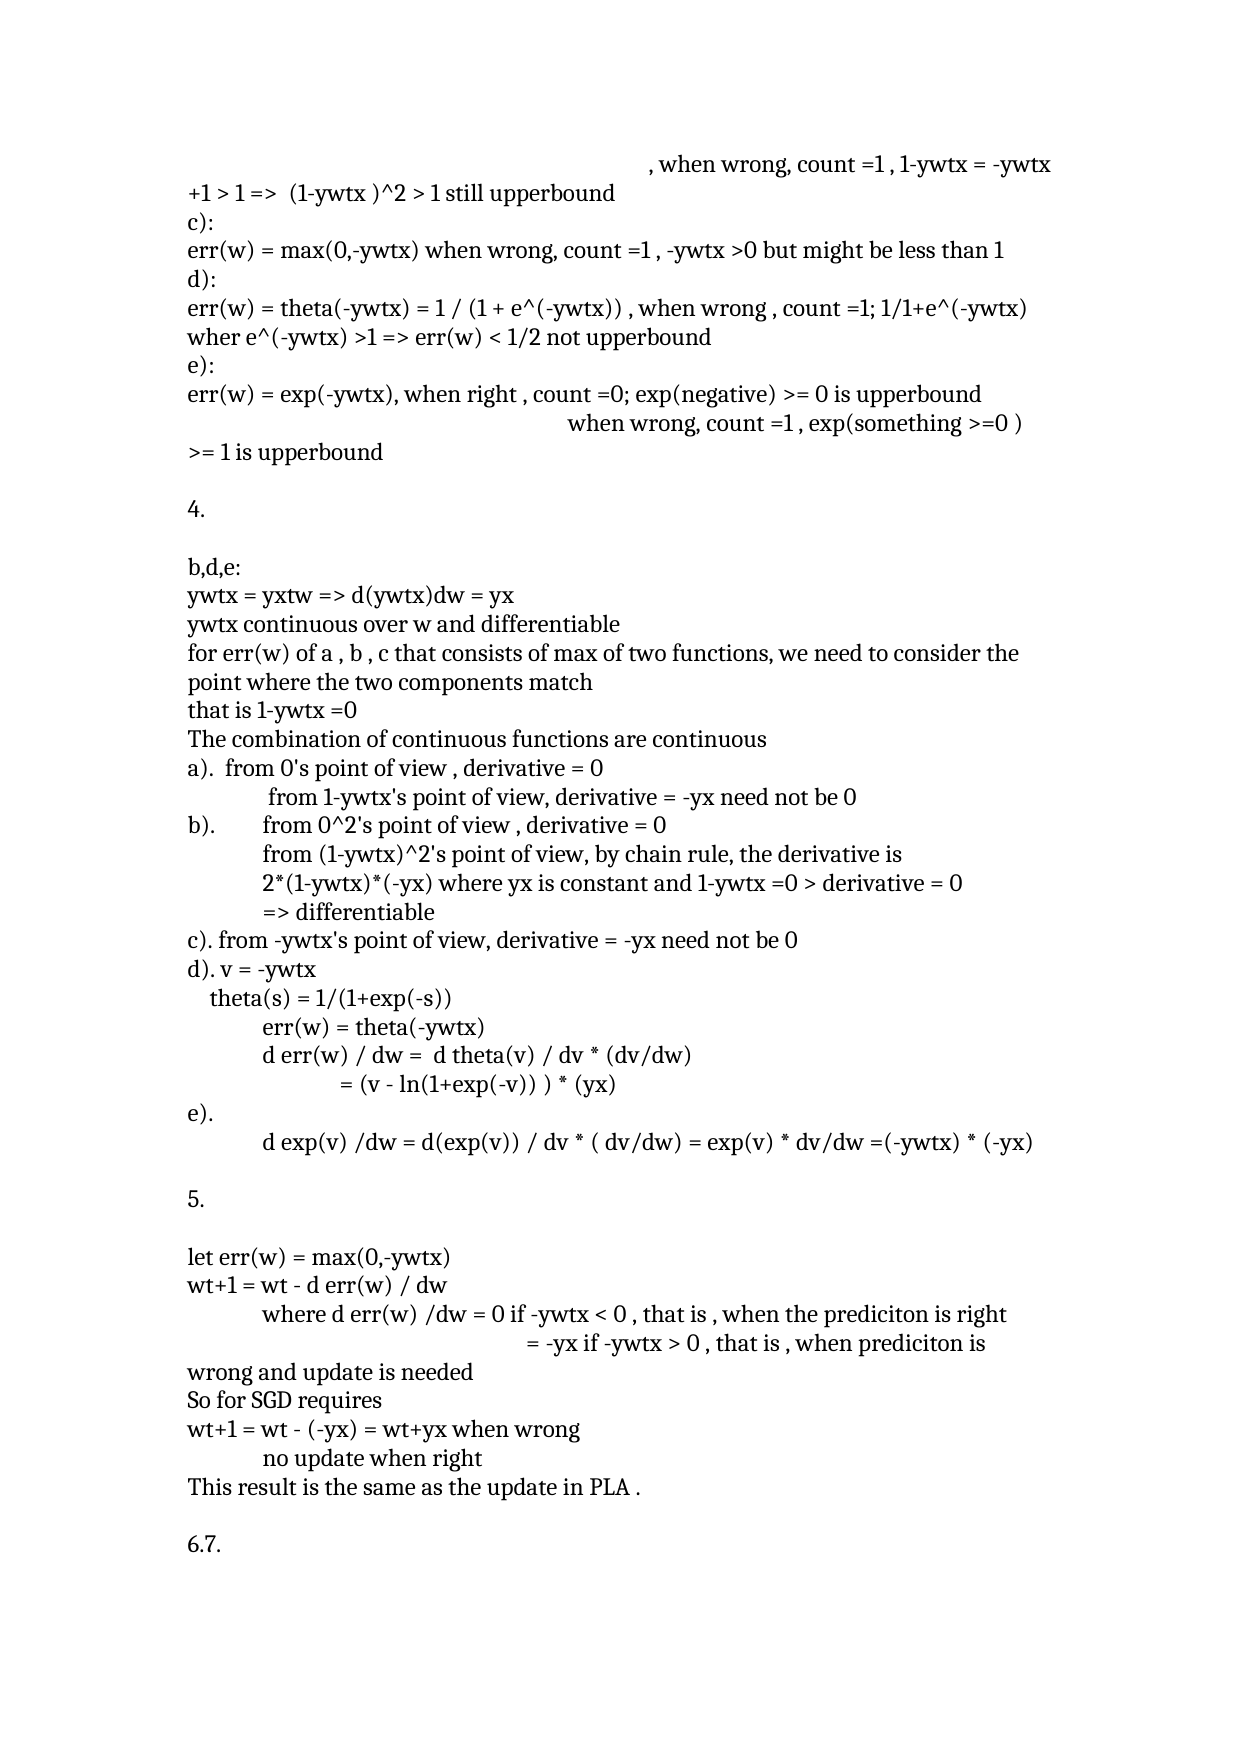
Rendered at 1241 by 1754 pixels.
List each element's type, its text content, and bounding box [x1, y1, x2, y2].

text ywtx = yxtw => d(ywtx)dw = yx [187, 581, 1053, 610]
text c): [187, 207, 1053, 236]
text So for SGD requires [187, 1386, 1053, 1415]
text d exp(v) /dw = d(exp(v)) / dv * ( dv/dw) = exp(v) * dv/dw =(-ywtx) * (-yx) [187, 1127, 1053, 1156]
text e). [187, 1099, 1053, 1127]
text 2*(1-ywtx)*(-yx) where yx is constant and 1-ywtx =0 > derivative = 0 [187, 869, 1053, 897]
text from 1-ywtx's point of view, derivative = -yx need not be 0 [187, 782, 1053, 811]
text for err(w) of a , b , c that consists of max of two functions, we need to consider the point where the two components match [187, 639, 1053, 696]
text 4. [187, 495, 1053, 524]
text b). from 0^2's point of view , derivative = 0 [187, 811, 1053, 840]
text ywtx continuous over w and differentiable [187, 610, 1053, 639]
text d): [187, 265, 1053, 294]
text c). from -ywtx's point of view, derivative = -yx need not be 0 [187, 926, 1053, 955]
text = (v - ln(1+exp(-v)) ) * (yx) [187, 1070, 1053, 1099]
text err(w) = max(0,-ywtx) when wrong, count =1 , -ywtx >0 but might be less than 1 [187, 236, 1053, 265]
text that is 1-ywtx =0 [187, 696, 1053, 725]
text => differentiable [187, 897, 1053, 926]
text from (1-ywtx)^2's point of view, by chain rule, the derivative is [187, 840, 1053, 869]
text e): [187, 351, 1053, 380]
text , when wrong, count =1 , 1-ywtx = -ywtx +1 > 1 => (1-ywtx )^2 > 1 still upperbound [187, 150, 1053, 207]
text wt+1 = wt - (-yx) = wt+yx when wrong [187, 1415, 1053, 1444]
text This result is the same as the update in PLA . [187, 1472, 1053, 1501]
text let err(w) = max(0,-ywtx) [187, 1242, 1053, 1271]
text where d err(w) /dw = 0 if -ywtx < 0 , that is , when the prediciton is right [187, 1300, 1053, 1329]
text The combination of continuous functions are continuous [187, 725, 1053, 754]
text when wrong, count =1 , exp(something >=0 ) >= 1 is upperbound [187, 409, 1053, 466]
text err(w) = theta(-ywtx) = 1 / (1 + e^(-ywtx)) , when wrong , count =1; 1/1+e^(-ywtx) wher e^(-ywtx) >1 => err(w) < 1/2 not upperbound [187, 294, 1053, 351]
text d). v = -ywtx [187, 955, 1053, 984]
text 6.7. [187, 1530, 1053, 1559]
text d err(w) / dw = d theta(v) / dv * (dv/dw) [187, 1041, 1053, 1070]
text = -yx if -ywtx > 0 , that is , when prediciton is wrong and update is needed [187, 1329, 1053, 1386]
text b,d,e: [187, 552, 1053, 581]
text wt+1 = wt - d err(w) / dw [187, 1271, 1053, 1300]
text err(w) = exp(-ywtx), when right , count =0; exp(negative) >= 0 is upperbound [187, 380, 1053, 409]
text 5. [187, 1185, 1053, 1214]
text no update when right [187, 1444, 1053, 1472]
text a). from 0's point of view , derivative = 0 [187, 754, 1053, 782]
text theta(s) = 1/(1+exp(-s)) [187, 984, 1053, 1012]
text err(w) = theta(-ywtx) [187, 1012, 1053, 1041]
